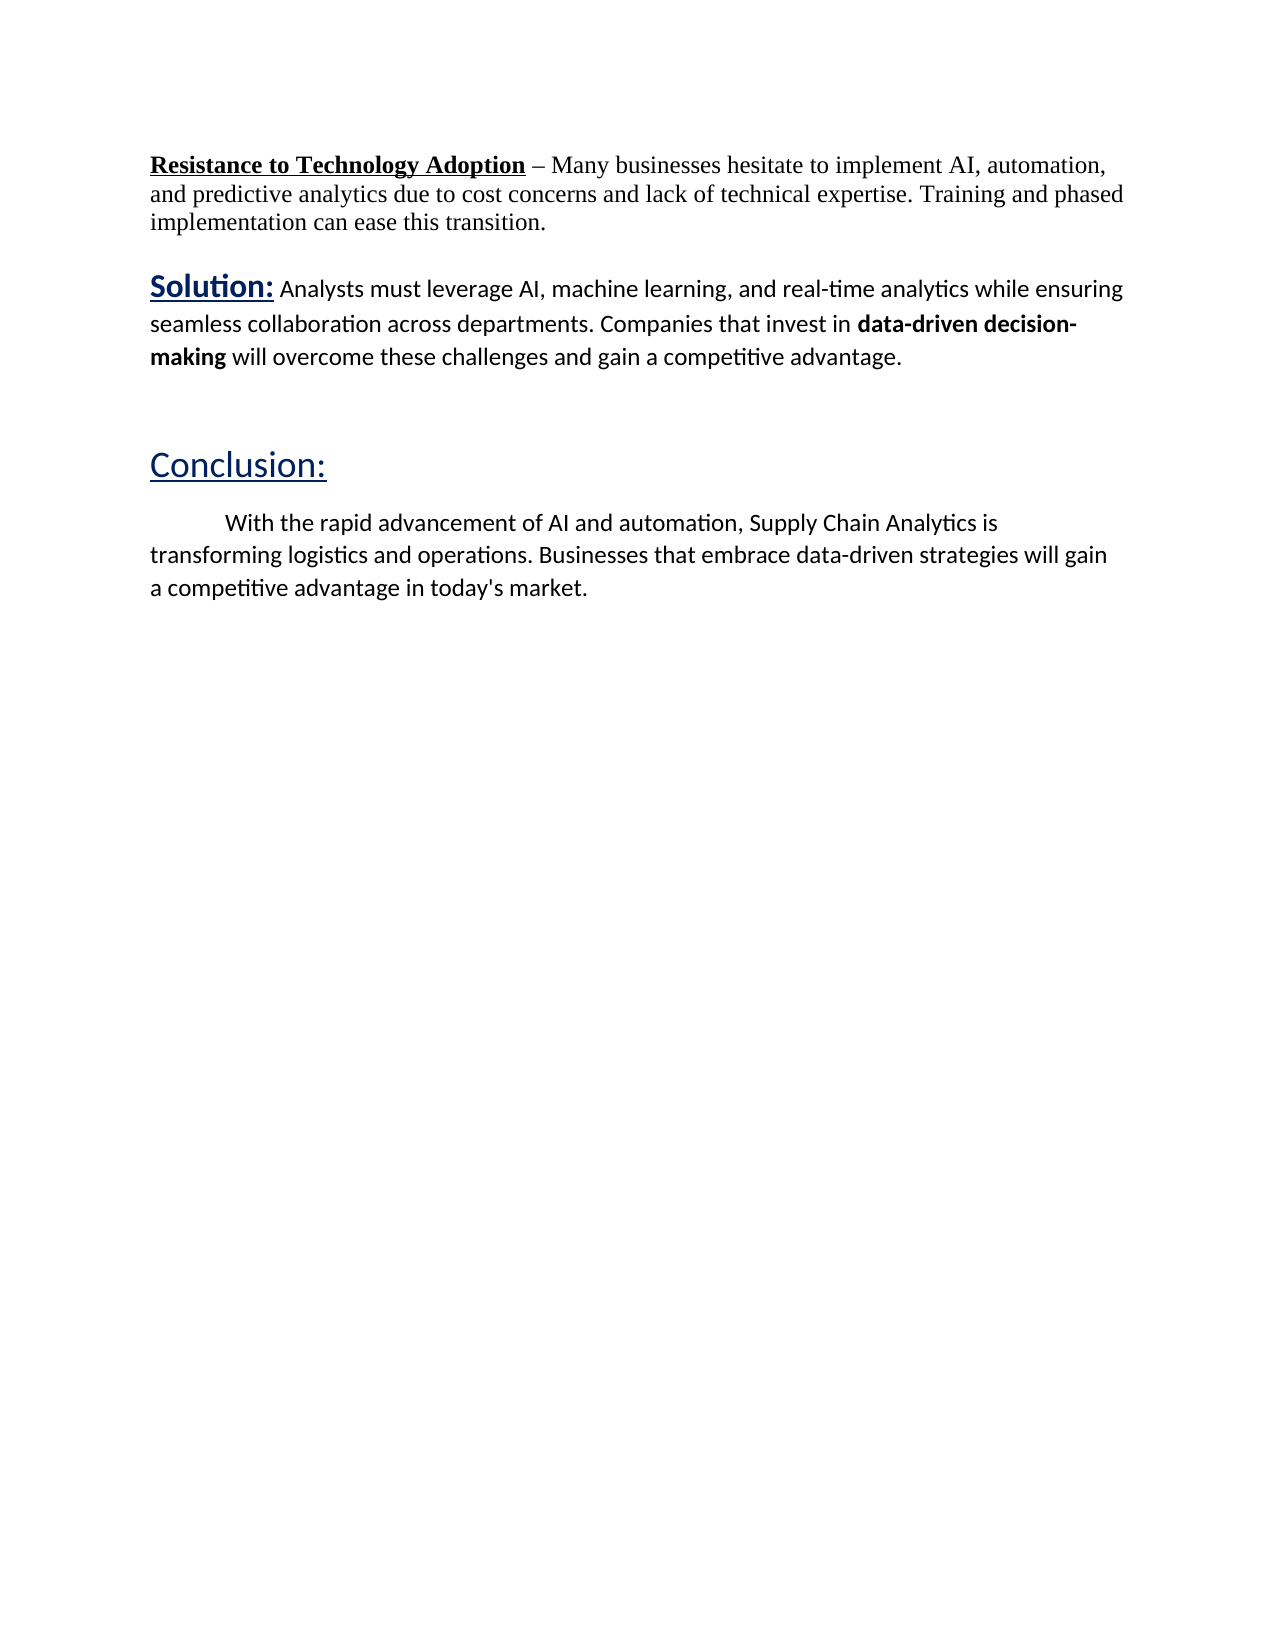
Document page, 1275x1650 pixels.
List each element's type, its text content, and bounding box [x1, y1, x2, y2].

text Conclusion: [150, 441, 1125, 486]
text Resistance to Technology Adoption – Many businesses hesitate to implement AI, automation, and predictive analytics due to cost concerns and lack of technical expertise. Training and phased implementation can ease this transition. [150, 150, 1125, 236]
text Solution: Analysts must leverage AI, machine learning, and real-time analytics while ensuring seamless collaboration across departments. Companies that invest in data-driven decision-making will overcome these challenges and gain a competitive advantage. [150, 265, 1125, 372]
text With the rapid advancement of AI and automation, Supply Chain Analytics is transforming logistics and operations. Businesses that embrace data-driven strategies will gain a competitive advantage in today's market. [150, 507, 1125, 603]
